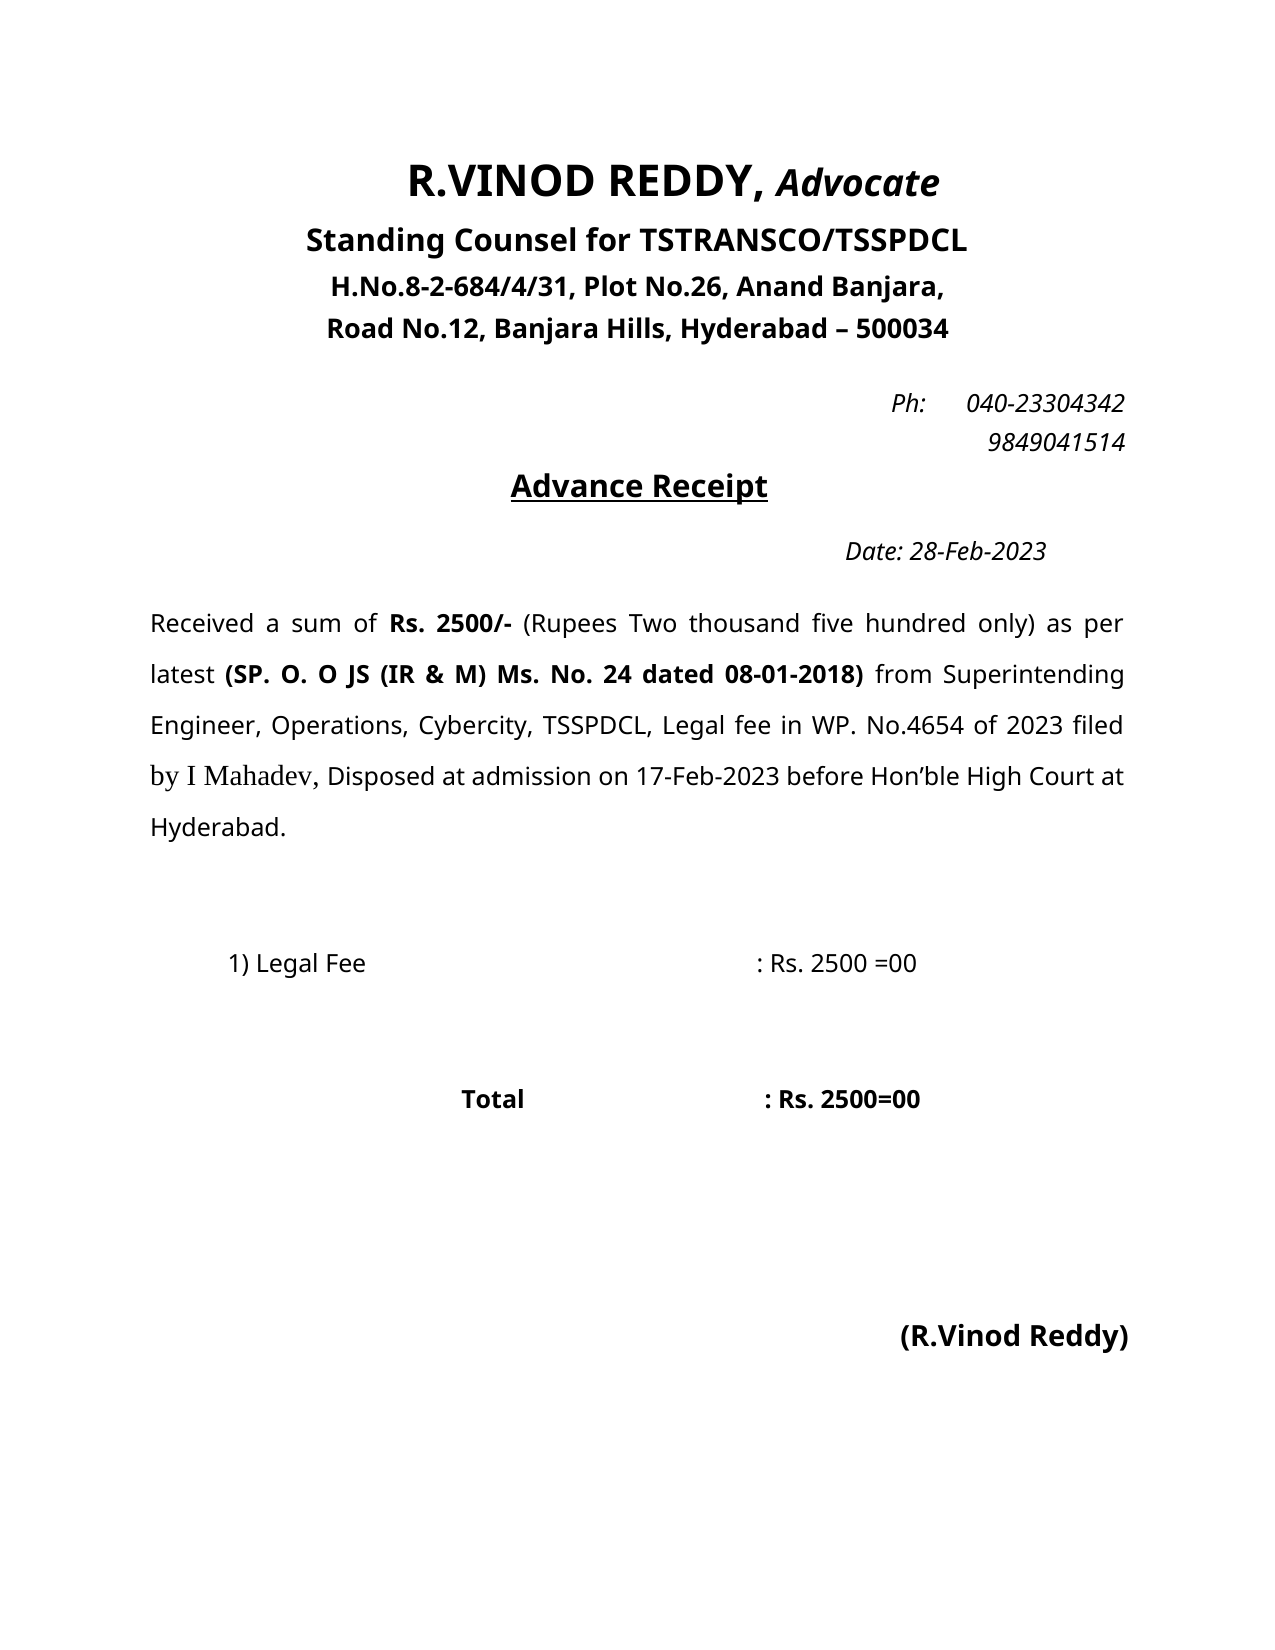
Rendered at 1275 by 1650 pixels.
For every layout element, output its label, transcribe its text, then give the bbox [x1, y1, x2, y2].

text 9849041514 [150, 424, 1125, 458]
text Total : Rs. 2500=00 [227, 1082, 1010, 1116]
text 1) Legal Fee : Rs. 2500 =00 [227, 946, 1010, 980]
text Date: 28-Feb-2023 [227, 533, 1047, 567]
text Ph: 040-23304342 [150, 385, 1125, 419]
text H.No.8-2-684/4/31, Plot No.26, Anand Banjara, [150, 267, 1125, 304]
text Standing Counsel for TSTRANSCO/TSSPDCL [227, 218, 1047, 261]
text Received a sum of Rs. 2500/- (Rupees Two thousand five hundred only) as per latest (SP. O. O JS (IR & M) Ms. No. 24 dated 08-01-2018) from Superintending Engineer, Operations, Cybercity, TSSPDCL, Legal fee in WP. No.4654 of 2023 filed by I Mahadev, Disposed at admission on 17-Feb-2023 before Hon’ble High Court at Hyderabad. [150, 605, 1125, 844]
text Road No.12, Banjara Hills, Hyderabad – 500034 [150, 310, 1125, 347]
text (R.Vinod Reddy) [677, 1315, 1128, 1355]
text Advance Receipt [150, 463, 1128, 506]
text R.VINOD REDDY, Advocate [227, 150, 1047, 209]
